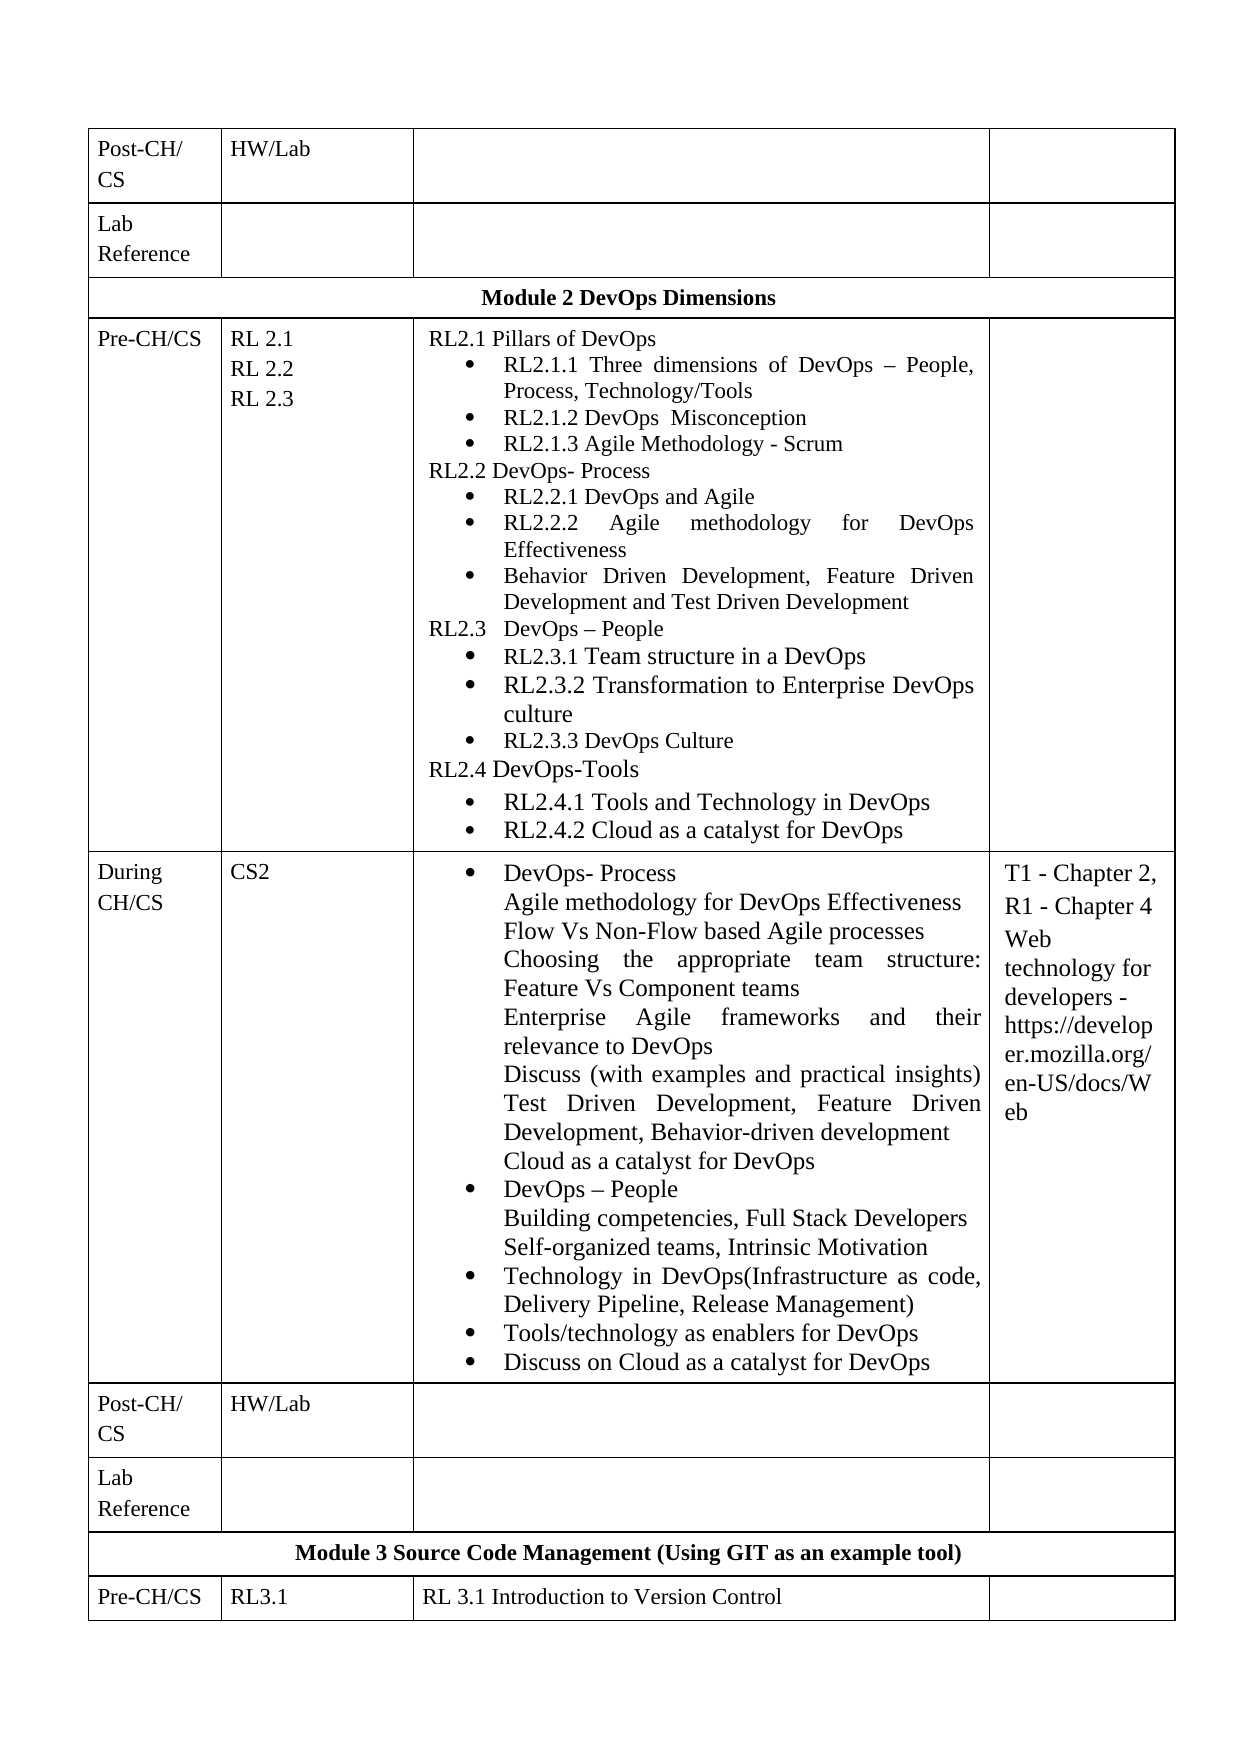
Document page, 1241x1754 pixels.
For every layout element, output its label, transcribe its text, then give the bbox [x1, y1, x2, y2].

table_cell [990, 319, 1174, 851]
table_cell Module 2 DevOps Dimensions [89, 278, 1174, 317]
table_cell HW/Lab [222, 129, 413, 202]
table_cell [222, 1458, 413, 1531]
table_cell [990, 1577, 1174, 1619]
table_cell Post-CH/CS [89, 1384, 221, 1457]
table_cell [414, 129, 989, 202]
table_cell [990, 1384, 1174, 1457]
table_cell [414, 204, 989, 277]
table_cell [414, 1384, 989, 1457]
table_cell Lab Reference [89, 204, 221, 277]
table_cell CS2 [222, 852, 413, 1382]
table_cell [990, 1458, 1174, 1531]
table_cell RL3.1 RL3.2 [222, 1577, 413, 1619]
table_cell [990, 204, 1174, 277]
table_cell HW/Lab [222, 1384, 413, 1457]
table_cell T1 - Chapter 2, R1 - Chapter 4 Web technology for developers - https://developer.mozilla.org/en-US/docs/Web [990, 852, 1174, 1382]
table_cell [990, 129, 1174, 202]
table_cell Lab Reference [89, 1458, 221, 1531]
table_cell [414, 1458, 989, 1531]
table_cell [414, 1577, 989, 1619]
table_cell [222, 204, 413, 277]
table_cell DevOps- Process Agile methodology for DevOps Effectiveness Flow Vs Non-Flow based Agile processes Choosing the appropriate team structure: Feature Vs Component teams Enterprise Agile frameworks and their relevance to DevOps Discuss (with examples and practical insights) Test Driven Development, Feature Driven Development, Behavior-driven development Cloud as a catalyst for DevOps DevOps – People Building competencies, Full Stack Developers Self-organized teams, Intrinsic Motivation Technology in DevOps(Infrastructure as code, Delivery Pipeline, Release Management) Tools/technology as enablers for DevOps Discuss on Cloud as a catalyst for DevOps [414, 852, 989, 1382]
table_cell During CH/CS [89, 852, 221, 1382]
table_cell Pre-CH/CS [89, 319, 221, 851]
table_cell RL2.1 Pillars of DevOps RL2.1.1 Three dimensions of DevOps – People, Process, Technology/Tools RL2.1.2 DevOps Misconception RL2.1.3 Agile Methodology - Scrum RL2.2 DevOps- Process RL2.2.1 DevOps and Agile RL2.2.2 Agile methodology for DevOps Effectiveness Behavior Driven Development, Feature Driven Development and Test Driven Development RL2.3 DevOps – People RL2.3.1 Team structure in a DevOps RL2.3.2 Transformation to Enterprise DevOps culture RL2.3.3 DevOps Culture RL2.4 DevOps-Tools RL2.4.1 Tools and Technology in DevOps RL2.4.2 Cloud as a catalyst for DevOps [414, 319, 989, 851]
table_cell Pre-CH/CS [89, 1577, 221, 1619]
table_cell Module 3 Source Code Management (Using GIT as an example tool) [89, 1533, 1174, 1575]
table_cell RL 2.1 RL 2.2 RL 2.3 [222, 319, 413, 851]
table_cell Post-CH/CS [89, 129, 221, 202]
